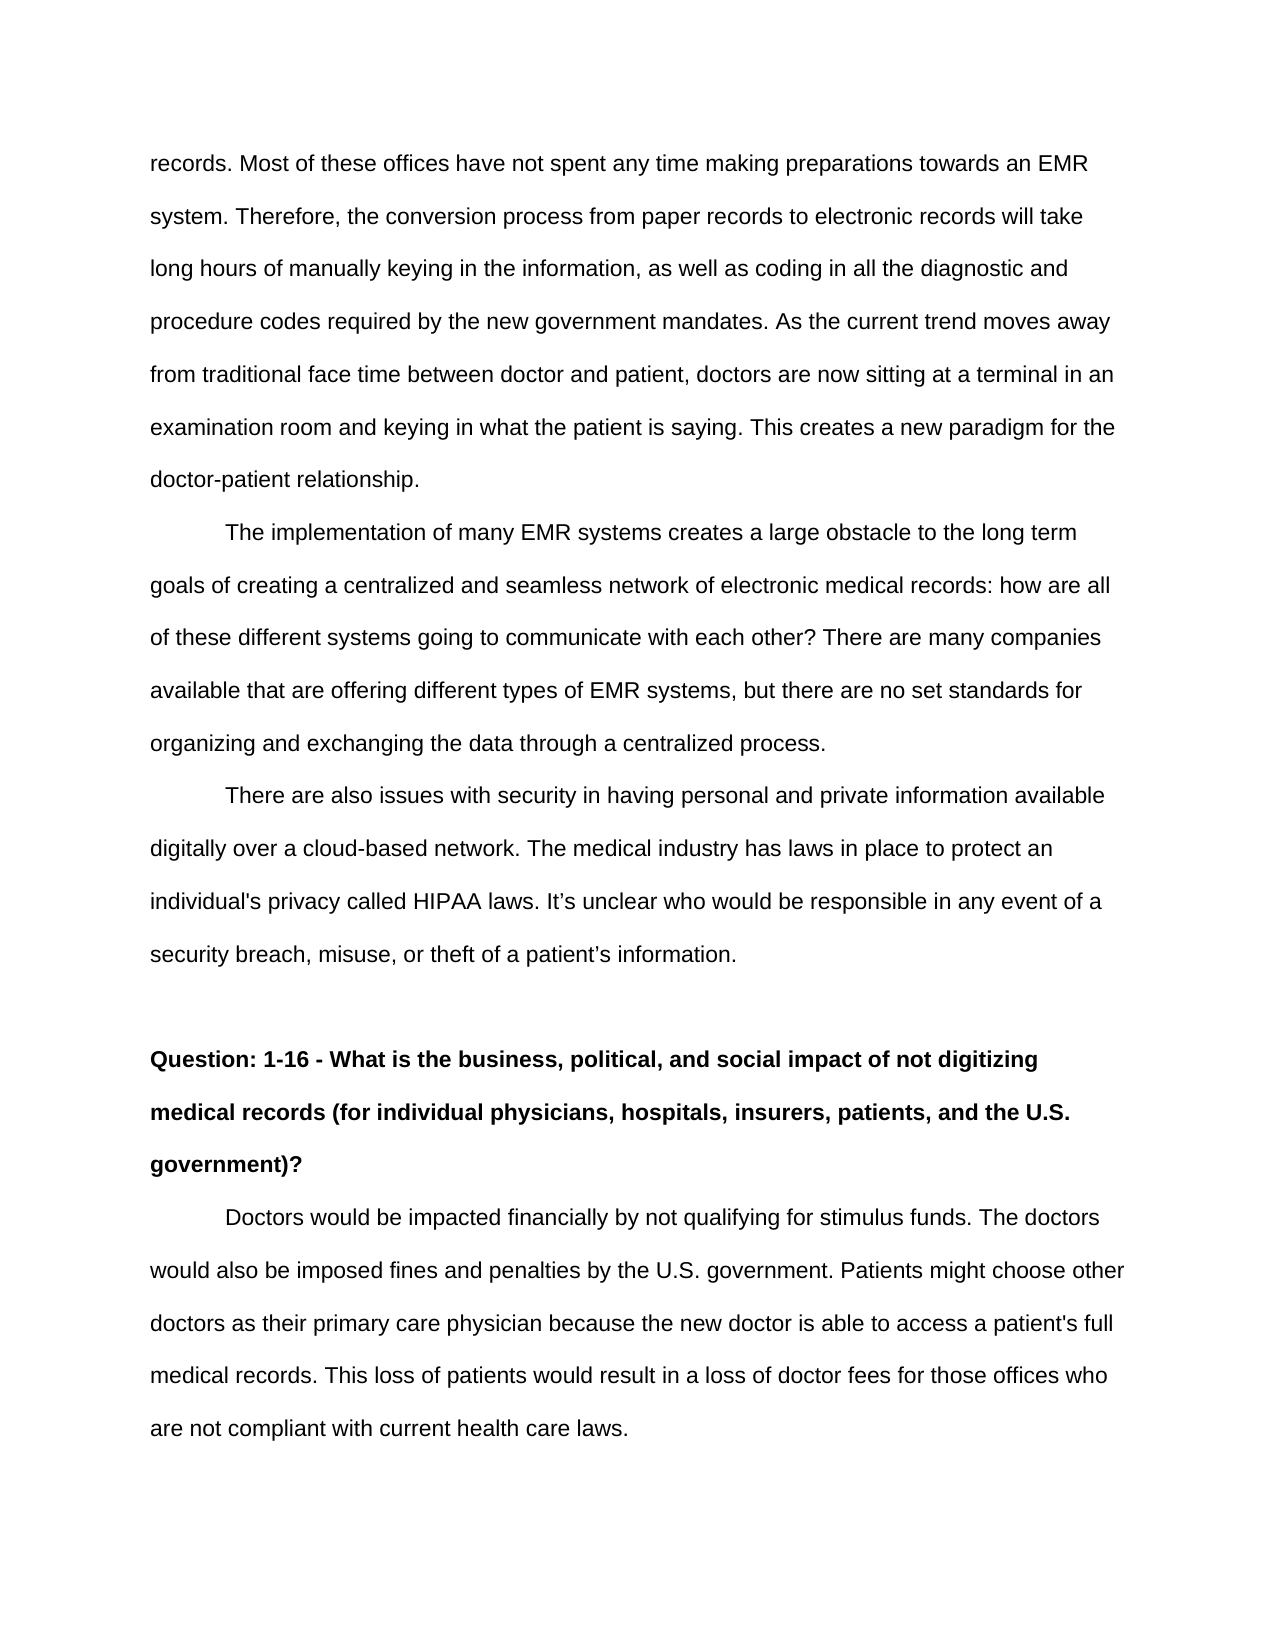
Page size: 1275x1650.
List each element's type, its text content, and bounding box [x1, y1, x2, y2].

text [150, 150, 1125, 493]
text Question: 1-16 - What is the business, political, and social impact of not digitizing medical records (for individual physicians, hospitals, insurers, patients, and the U.S. government)? [150, 1046, 1125, 1178]
text The implementation of many EMR systems creates a large obstacle to the long term goals of creating a centralized and seamless network of electronic medical records: how are all of these different systems going to communicate with each other? There are many companies available that are offering different types of EMR systems, but there are no set standards for organizing and exchanging the data through a centralized process. [150, 519, 1125, 756]
text There are also issues with security in having personal and private information available digitally over a cloud-based network. The medical industry has laws in place to protect an individual's privacy called HIPAA laws. It’s unclear who would be responsible in any event of a security breach, misuse, or theft of a patient’s information. [150, 782, 1125, 967]
text Doctors would be impacted financially by not qualifying for stimulus funds. The doctors would also be imposed fines and penalties by the U.S. government. Patients might choose other doctors as their primary care physician because the new doctor is able to access a patient's full medical records. This loss of patients would result in a loss of doctor fees for those offices who are not compliant with current health care laws. [150, 1204, 1125, 1441]
